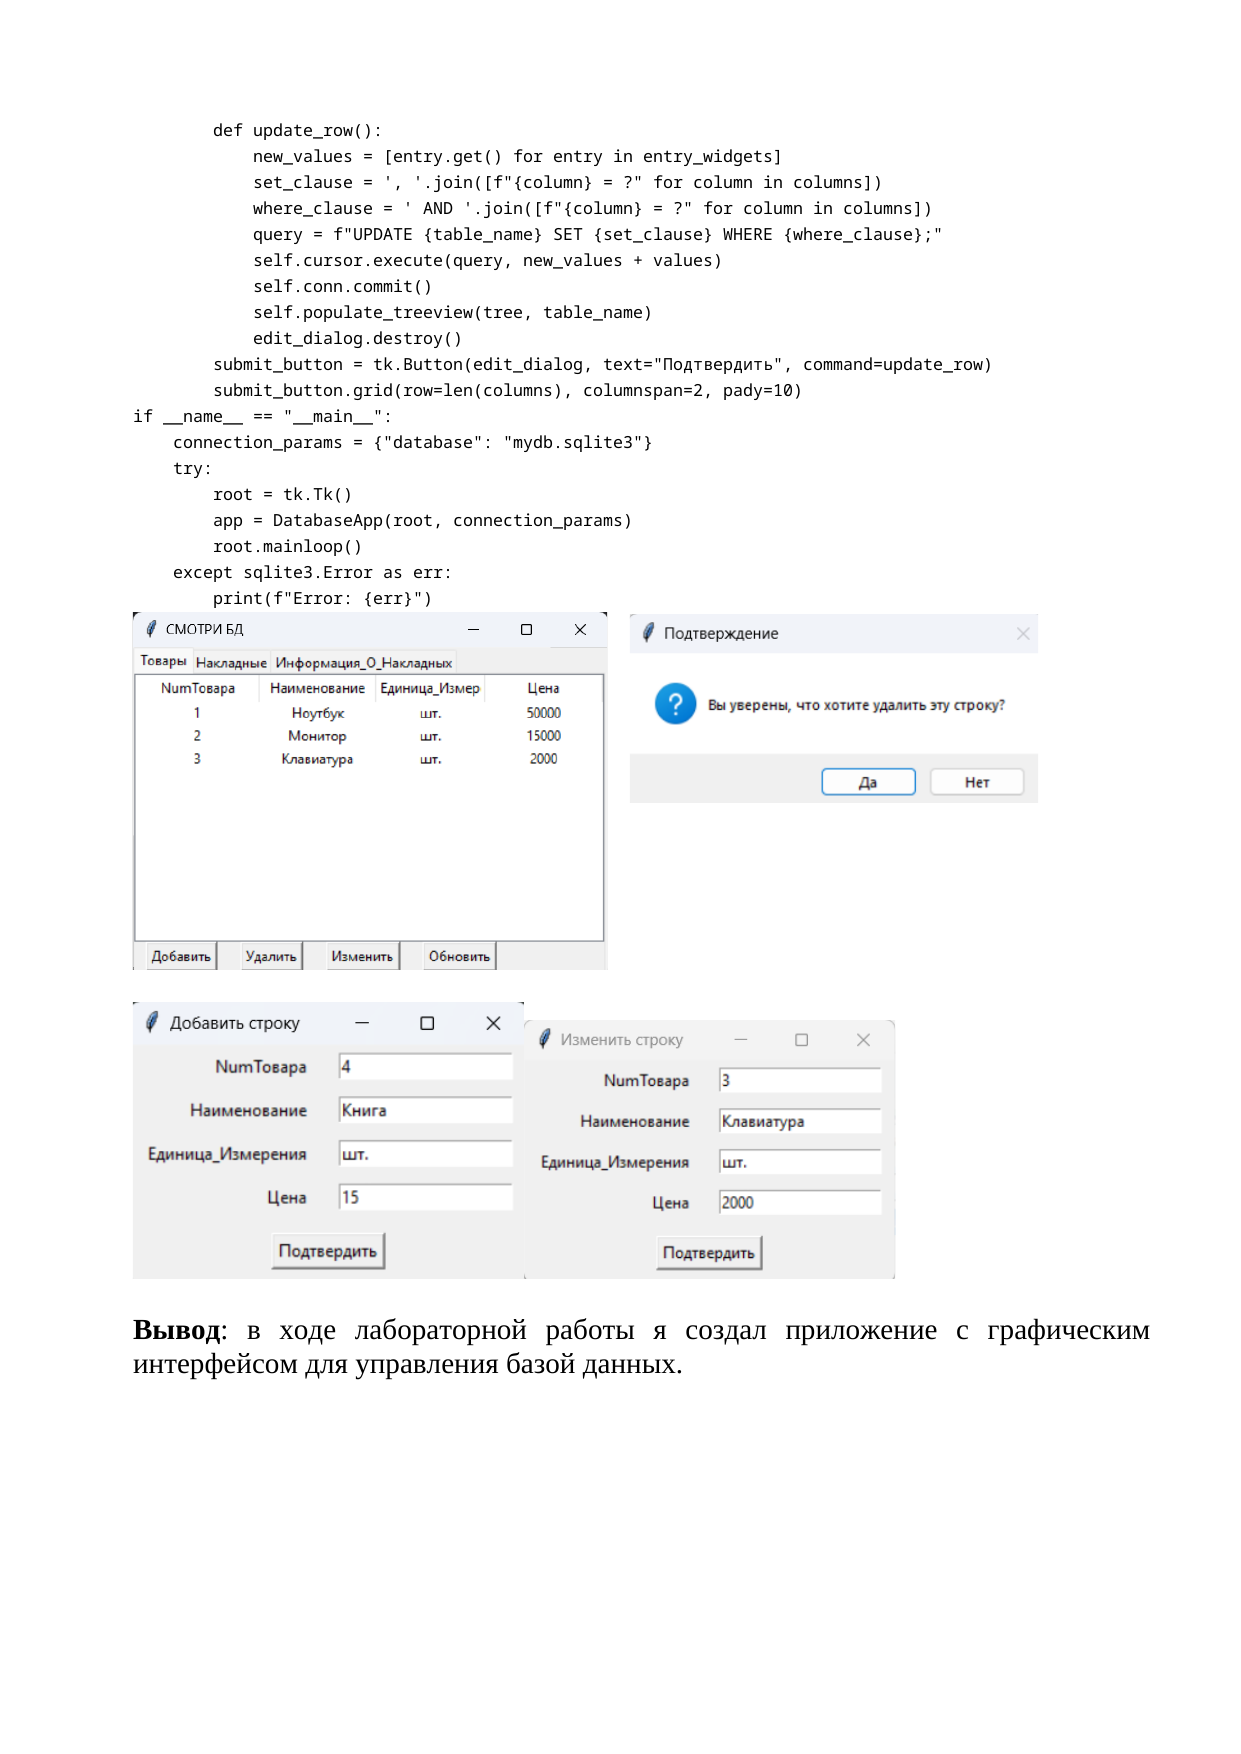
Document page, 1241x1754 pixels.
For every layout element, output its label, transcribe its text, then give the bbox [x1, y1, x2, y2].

text query = f"UPDATE {table_name} SET {set_clause} WHERE {where_clause};" [133, 222, 1152, 245]
text connection_params = {"database": "mydb.sqlite3"} [133, 431, 1152, 453]
text if __name__ == "__main__": [133, 404, 1152, 427]
text root = tk.Tk() [133, 483, 1152, 505]
text self.cursor.execute(query, new_values + values) [133, 248, 1152, 271]
text where_clause = ' AND '.join([f"{column} = ?" for column in columns]) [133, 196, 1152, 219]
text try: [133, 457, 1152, 479]
text app = DatabaseApp(root, connection_params) [133, 509, 1152, 531]
picture [132, 612, 608, 970]
text set_clause = ', '.join([f"{column} = ?" for column in columns]) [133, 170, 1152, 193]
text Вывод: в ходе лабораторной работы я создал приложение с графическим интерфейсом для управления базой данных. [133, 1312, 1152, 1379]
text edit_dialog.destroy() [133, 326, 1152, 349]
text new_values = [entry.get() for entry in entry_widgets] [133, 144, 1152, 167]
text print(f"Error: {err}") [133, 587, 1152, 609]
picture [628, 614, 1038, 802]
text submit_button.grid(row=len(columns), columnspan=2, pady=10) [133, 378, 1152, 401]
text def update_row(): [133, 118, 1152, 141]
picture [132, 1002, 896, 1279]
text self.populate_treeview(tree, table_name) [133, 300, 1152, 323]
text self.conn.commit() [133, 274, 1152, 297]
text except sqlite3.Error as err: [133, 561, 1152, 583]
text submit_button = tk.Button(edit_dialog, text="Подтвердить", command=update_row) [133, 352, 1152, 375]
text root.mainloop() [133, 535, 1152, 557]
